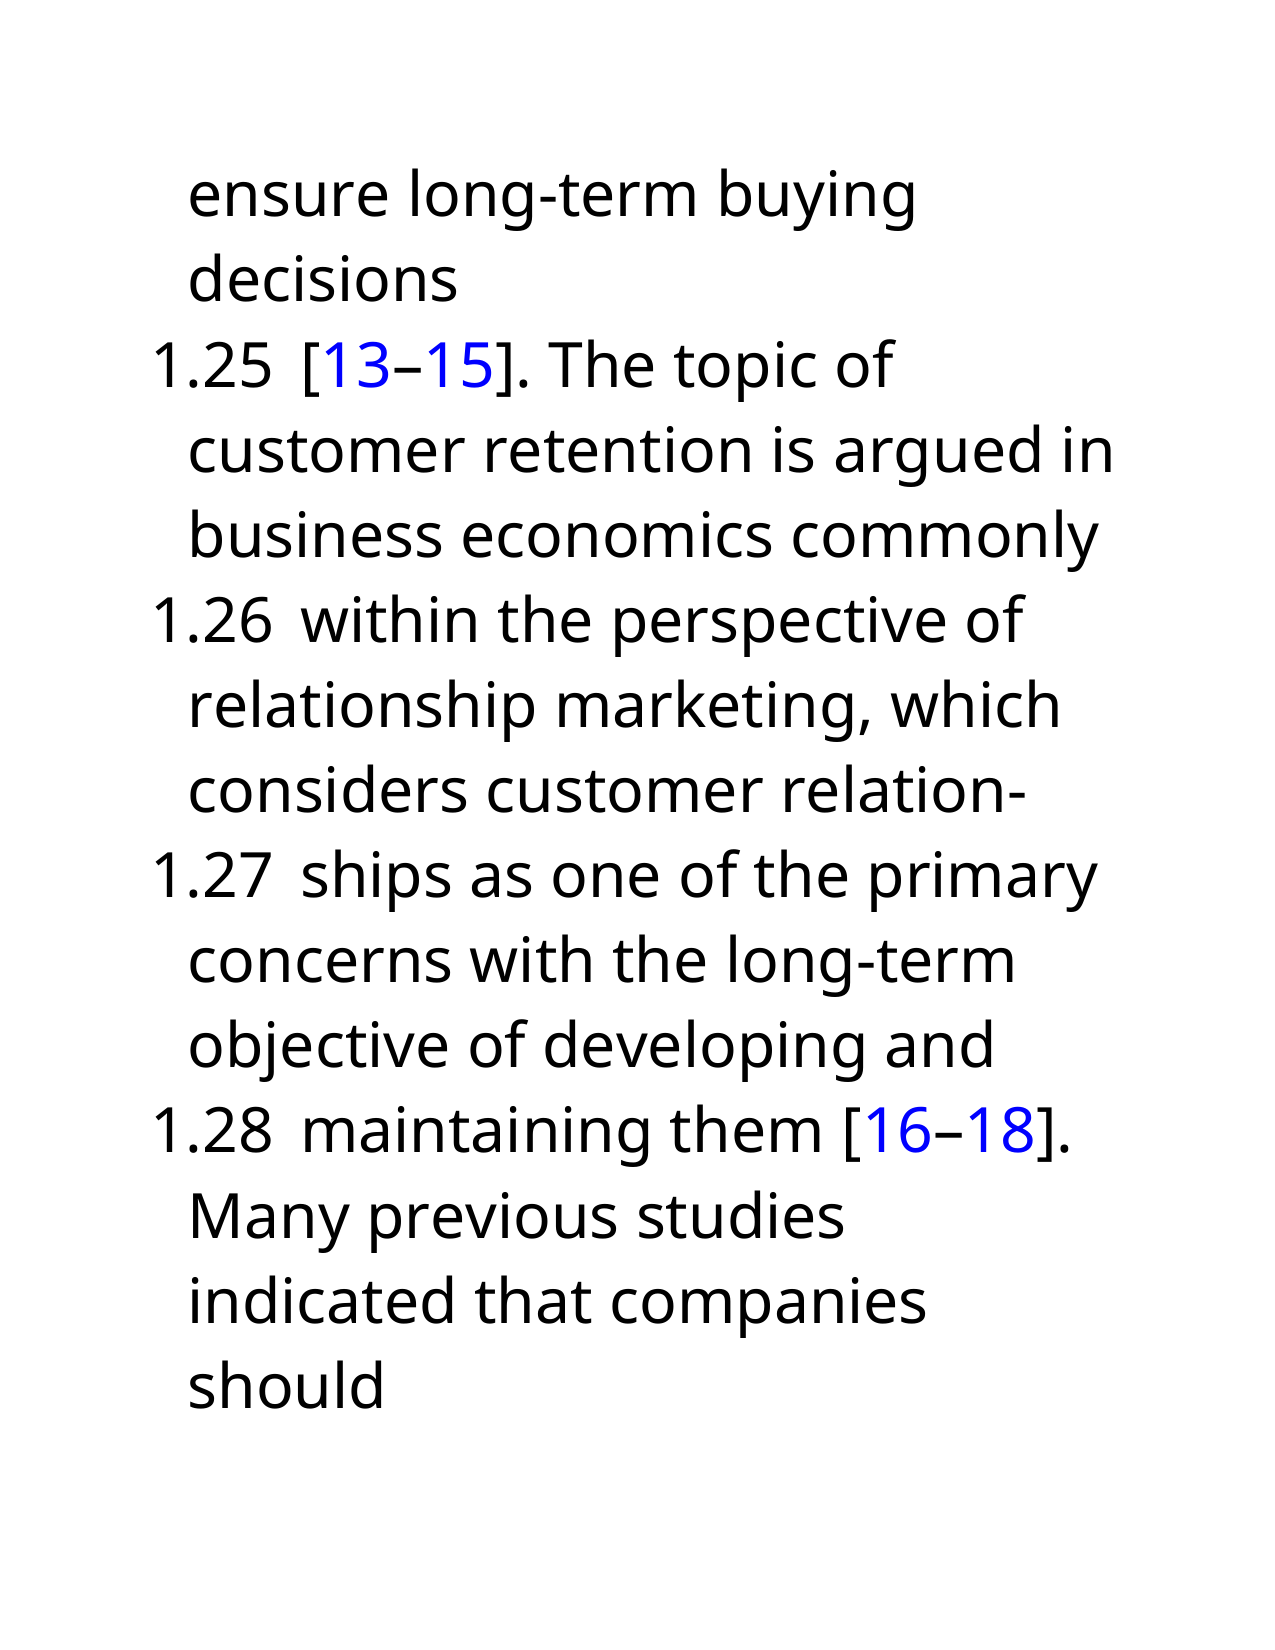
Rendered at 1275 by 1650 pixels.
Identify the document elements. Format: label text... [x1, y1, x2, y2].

list within the perspective of relationship marketing, which considers customer relation- [150, 576, 1125, 831]
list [150, 150, 1125, 320]
list maintaining them [16–18]. Many previous studies indicated that companies should [150, 1086, 1125, 1427]
list [13–15]. The topic of customer retention is argued in business economics commonly [150, 320, 1125, 576]
list ships as one of the primary concerns with the long-term objective of developing and [150, 831, 1125, 1086]
